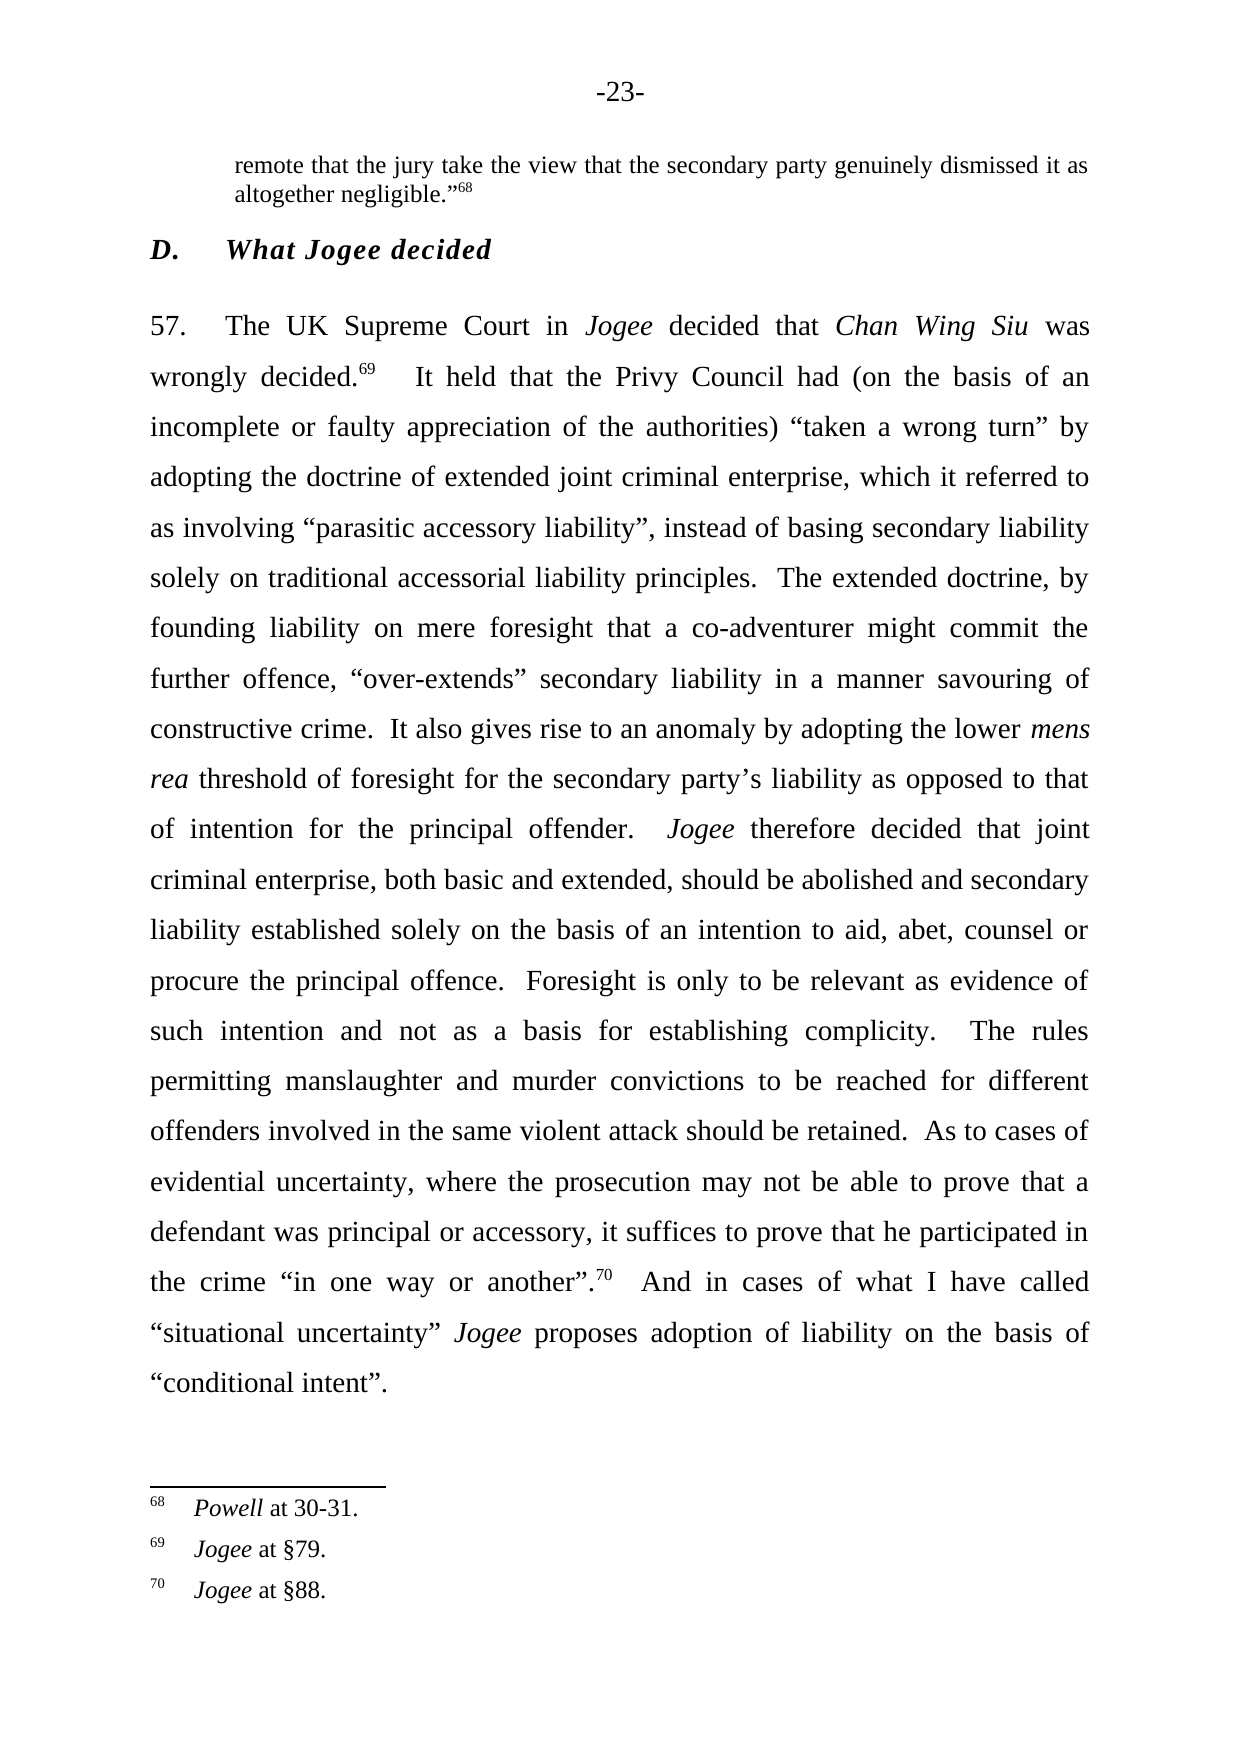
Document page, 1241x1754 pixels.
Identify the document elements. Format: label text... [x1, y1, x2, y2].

text The UK Supreme Court in Jogee decided that Chan Wing Siu was wrongly decided. It held that the Privy Council had (on the basis of an incomplete or faulty appreciation of the authorities) “taken a wrong turn” by adopting the doctrine of extended joint criminal enterprise, which it referred to as involving “parasitic accessory liability”, instead of basing secondary liability solely on traditional accessorial liability principles. The extended doctrine, by founding liability on mere foresight that a co-adventurer might commit the further offence, “over-extends” secondary liability in a manner savouring of constructive crime. It also gives rise to an anomaly by adopting the lower mens rea threshold of foresight for the secondary party’s liability as opposed to that of intention for the principal offender. Jogee therefore decided that joint criminal enterprise, both basic and extended, should be abolished and secondary liability established solely on the basis of an intention to aid, abet, counsel or procure the principal offence. Foresight is only to be relevant as evidence of such intention and not as a basis for establishing complicity. The rules permitting manslaughter and murder convictions to be reached for different offenders involved in the same violent attack should be retained. As to cases of evidential uncertainty, where the prosecution may not be able to prove that a defendant was principal or accessory, it suffices to prove that he participated in the crime “in one way or another”. And in cases of what I have called “situational uncertainty” Jogee proposes adoption of liability on the basis of “conditional intent”. [150, 308, 1090, 1399]
subtitle D. What Jogee decided [150, 232, 1090, 266]
list “... the secondary party is subject to criminal liability if he contemplated the act causing the death as a possible incident of the joint venture, unless the risk was so remote that the jury take the view that the secondary party genuinely dismissed it as altogether negligible.” [225, 150, 1090, 207]
